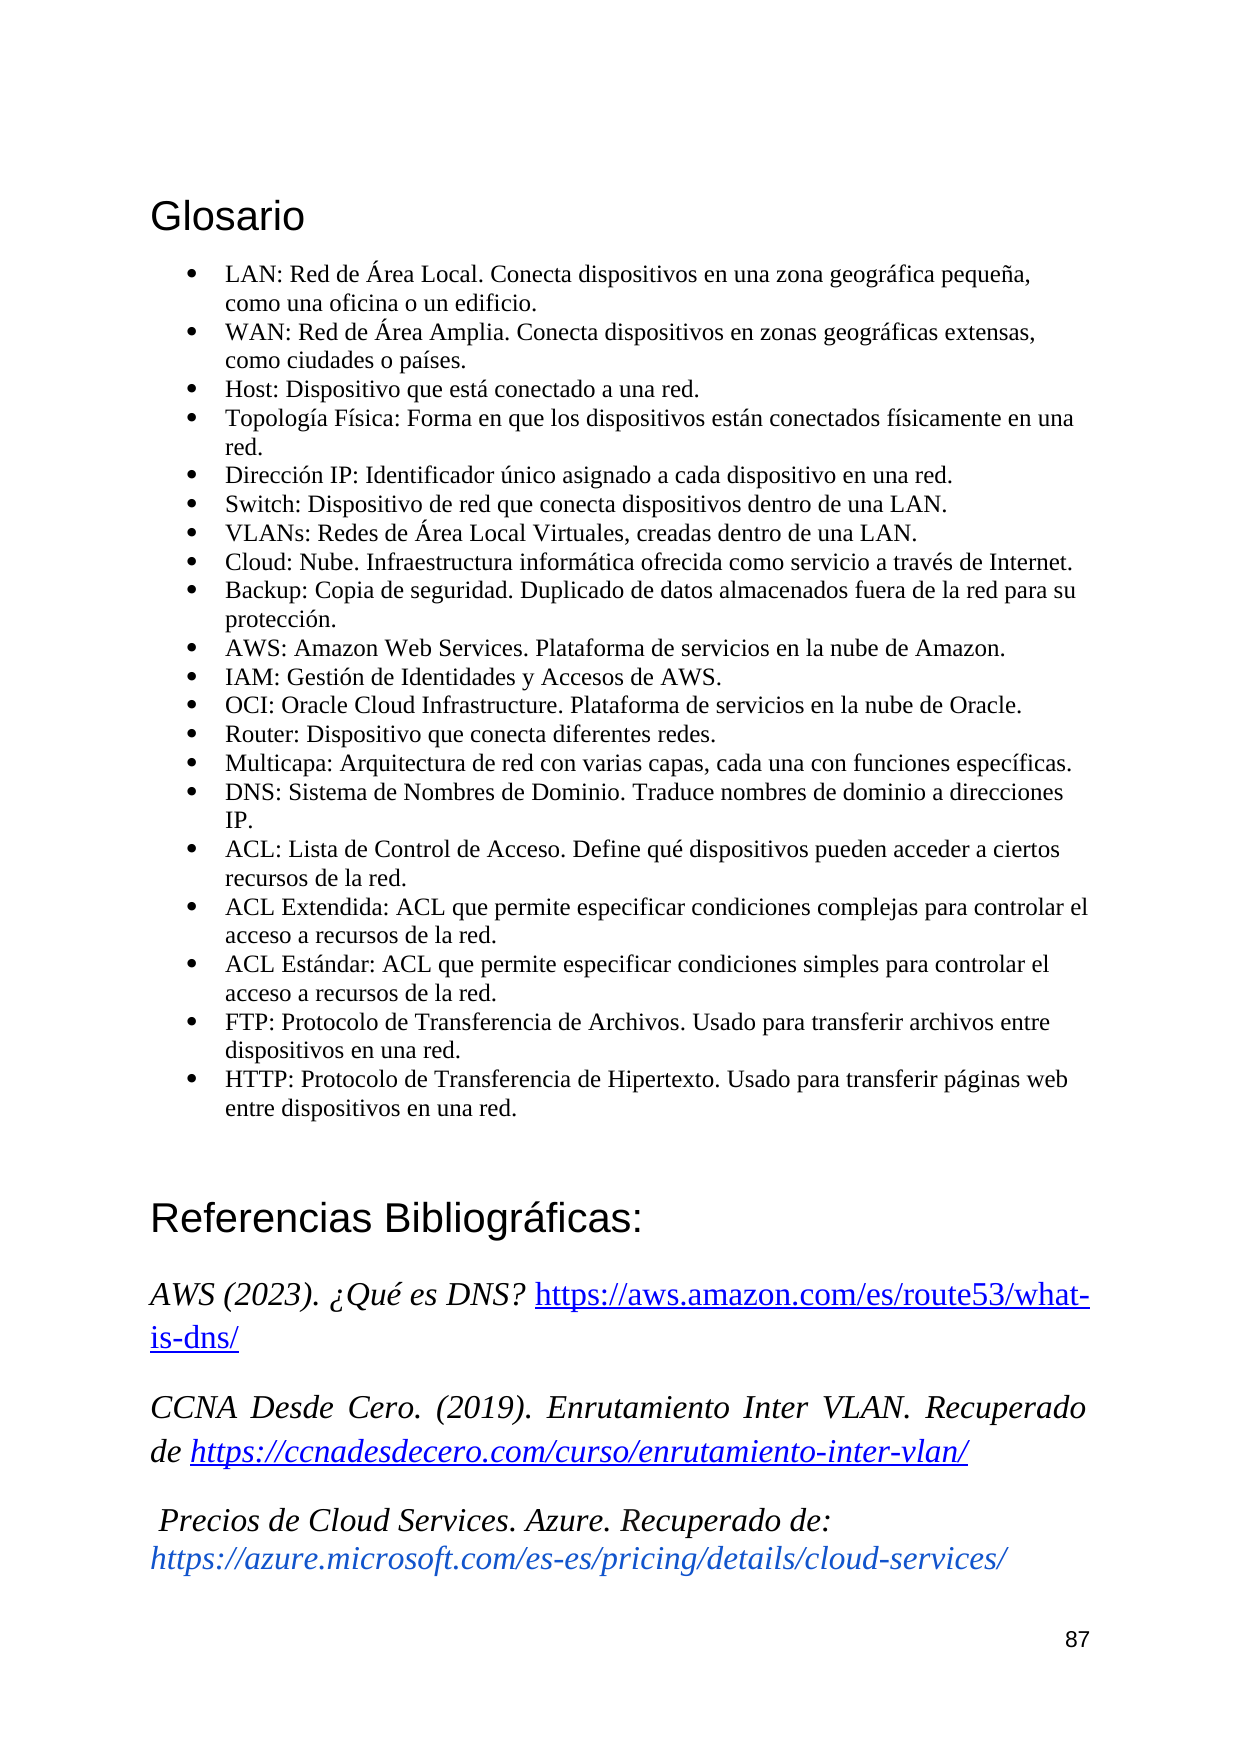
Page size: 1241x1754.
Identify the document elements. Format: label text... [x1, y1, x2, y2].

list OCI: Oracle Cloud Infrastructure. Plataforma de servicios en la nube de Oracle. [187, 691, 1090, 719]
list Host: Dispositivo que está conectado a una red. [187, 374, 1090, 403]
list IAM: Gestión de Identidades y Accesos de AWS. [187, 662, 1090, 691]
list ACL Extendida: ACL que permite especificar condiciones complejas para controlar el acceso a recursos de la red. [187, 892, 1090, 949]
list HTTP: Protocolo de Transferencia de Hipertexto. Usado para transferir páginas web entre dispositivos en una red. [187, 1064, 1090, 1122]
list AWS: Amazon Web Services. Plataforma de servicios en la nube de Amazon. [187, 633, 1090, 662]
list Topología Física: Forma en que los dispositivos están conectados físicamente en una red. [187, 403, 1090, 461]
list DNS: Sistema de Nombres de Dominio. Traduce nombres de dominio a direcciones IP. [187, 777, 1090, 834]
list ACL Estándar: ACL que permite especificar condiciones simples para controlar el acceso a recursos de la red. [187, 949, 1090, 1007]
list Router: Dispositivo que conecta diferentes redes. [187, 719, 1090, 748]
text AWS (2023). ¿Qué es DNS? https://aws.amazon.com/es/route53/what-is-dns/ [150, 1274, 1090, 1356]
text CCNA Desde Cero. (2019). Enrutamiento Inter VLAN. Recuperado de https://ccnadesdecero.com/curso/enrutamiento-inter-vlan/ [150, 1387, 1090, 1469]
list ACL: Lista de Control de Acceso. Define qué dispositivos pueden acceder a ciertos recursos de la red. [187, 834, 1090, 892]
text Precios de Cloud Services. Azure. Recuperado de: https://azure.microsoft.com/es-es/pricing/details/cloud-services/ [150, 1500, 1090, 1577]
list FTP: Protocolo de Transferencia de Archivos. Usado para transferir archivos entre dispositivos en una red. [187, 1007, 1090, 1064]
list Dirección IP: Identificador único asignado a cada dispositivo en una red. [187, 461, 1090, 489]
subtitle Glosario [150, 192, 1090, 239]
list Cloud: Nube. Infraestructura informática ofrecida como servicio a través de Internet. [187, 547, 1090, 576]
list Multicapa: Arquitectura de red con varias capas, cada una con funciones específicas. [187, 748, 1090, 777]
list LAN: Red de Área Local. Conecta dispositivos en una zona geográfica pequeña, como una oficina o un edificio. [187, 259, 1090, 317]
list Switch: Dispositivo de red que conecta dispositivos dentro de una LAN. [187, 489, 1090, 518]
list VLANs: Redes de Área Local Virtuales, creadas dentro de una LAN. [187, 518, 1090, 547]
subtitle Referencias Bibliográficas: [150, 1194, 1090, 1242]
list WAN: Red de Área Amplia. Conecta dispositivos en zonas geográficas extensas, como ciudades o países. [187, 317, 1090, 374]
list Backup: Copia de seguridad. Duplicado de datos almacenados fuera de la red para su protección. [187, 576, 1090, 633]
